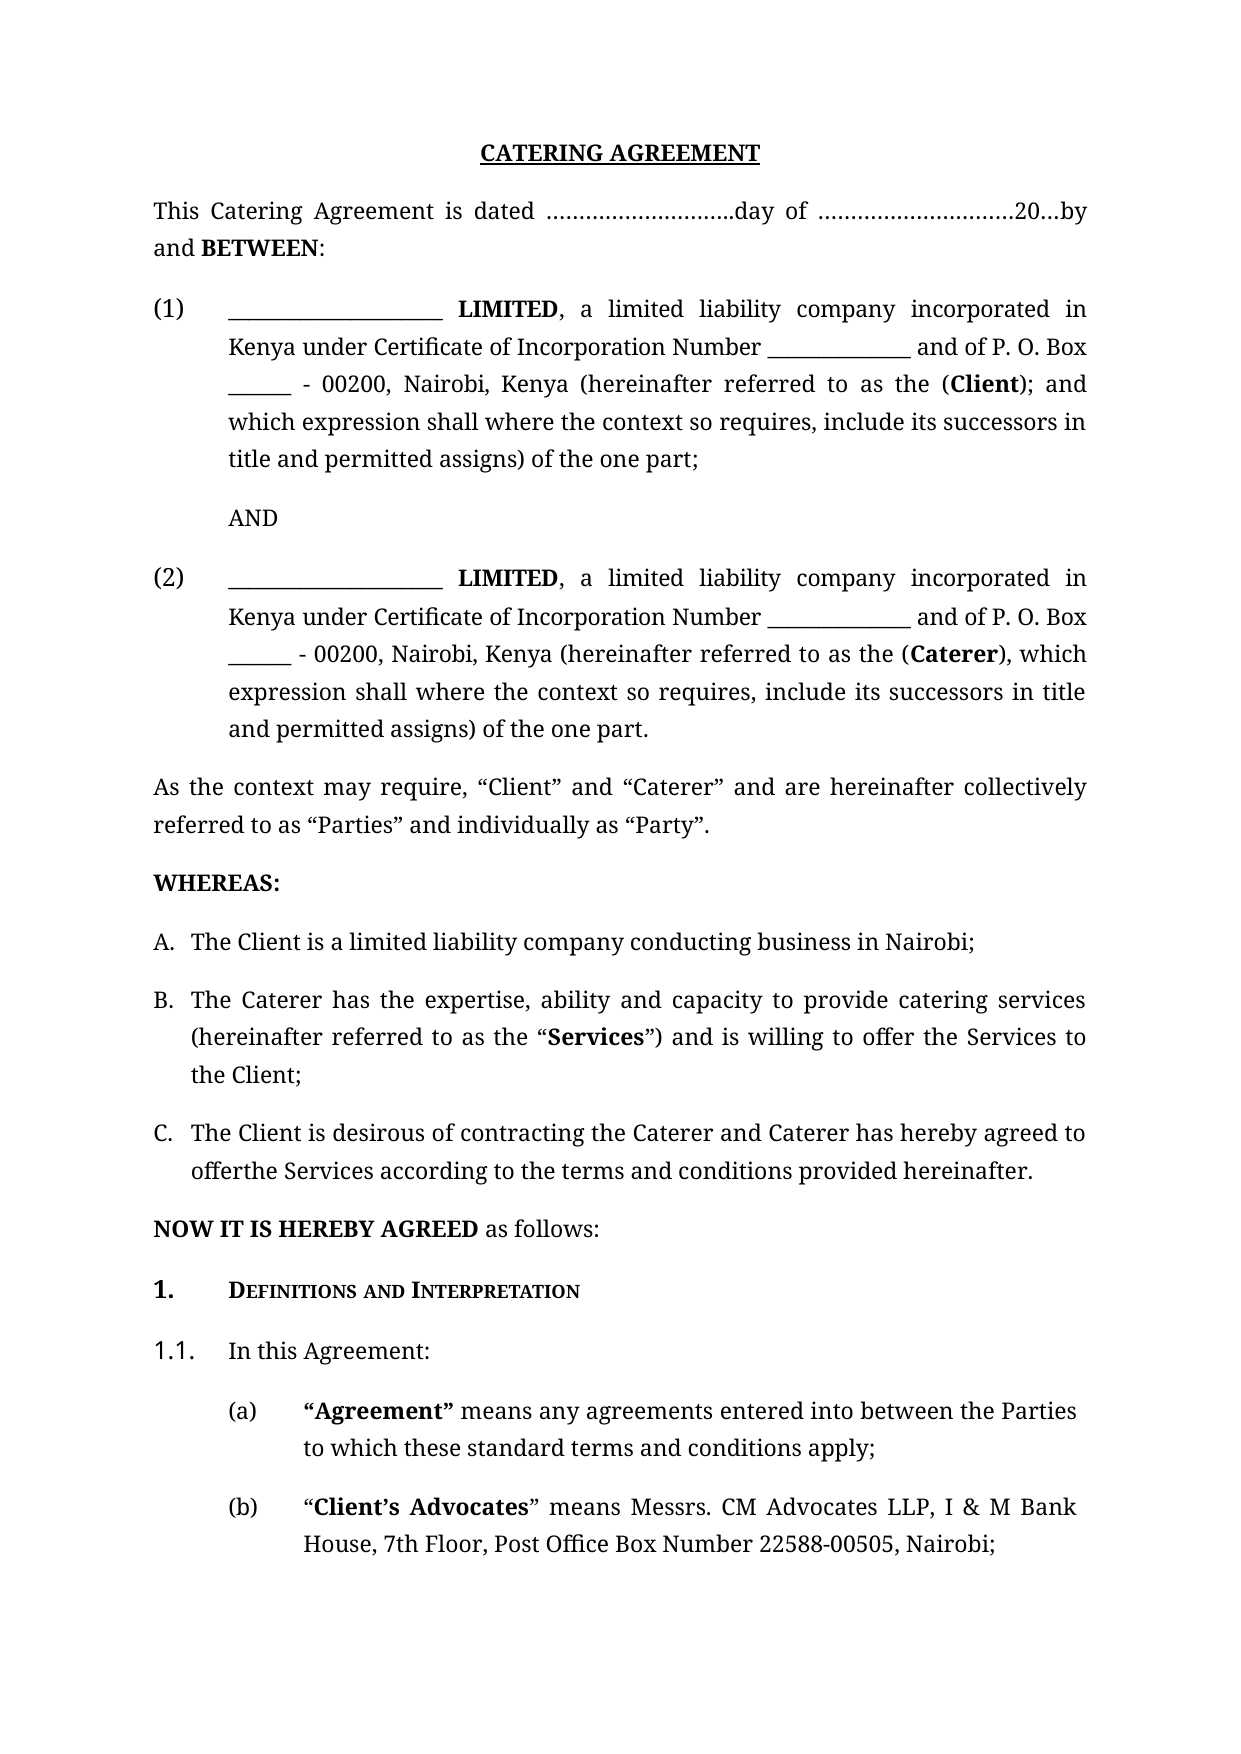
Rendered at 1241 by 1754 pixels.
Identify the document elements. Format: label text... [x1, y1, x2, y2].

list The Client is desirous of contracting the Caterer and Caterer has hereby agreed to offerthe Services according to the terms and conditions provided hereinafter. [153, 1117, 1087, 1186]
text CATERING AGREEMENT [153, 136, 1087, 168]
list “Agreement” means any agreements entered into between the Parties to which these standard terms and conditions apply; [228, 1394, 1078, 1463]
text NOW IT IS HEREBY AGREED as follows: [153, 1213, 1087, 1244]
list The Client is a limited liability company conducting business in Nairobi; [153, 925, 1087, 957]
text AND [153, 502, 1087, 533]
text WHEREAS: [153, 867, 1087, 898]
list The Caterer has the expertise, ability and capacity to provide catering services (hereinafter referred to as the “Services”) and is willing to offer the Services to the Client; [153, 984, 1087, 1090]
list In this Agreement: [153, 1333, 1078, 1367]
list _____________________ LIMITED, a limited liability company incorporated in Kenya under Certificate of Incorporation Number ______________ and of P. O. Box ______ - 00200, Nairobi, Kenya (hereinafter referred to as the (Caterer), which expression shall where the context so requires, include its successors in title and permitted assigns) of the one part. [153, 560, 1087, 744]
text As the context may require, “Client” and “Caterer” and are hereinafter collectively referred to as “Parties” and individually as “Party”. [153, 771, 1087, 840]
list _____________________ LIMITED, a limited liability company incorporated in Kenya under Certificate of Incorporation Number ______________ and of P. O. Box ______ - 00200, Nairobi, Kenya (hereinafter referred to as the (Client); and which expression shall where the context so requires, include its successors in title and permitted assigns) of the one part; [153, 291, 1087, 475]
list “Client’s Advocates” means Messrs. CM Advocates LLP, I & M Bank House, 7th Floor, Post Office Box Number 22588-00505, Nairobi; [228, 1490, 1078, 1559]
text This Catering Agreement is dated ………………………..day of …………………………20…by and BETWEEN: [153, 195, 1087, 263]
subtitle Definitions and Interpretation [153, 1271, 1087, 1305]
